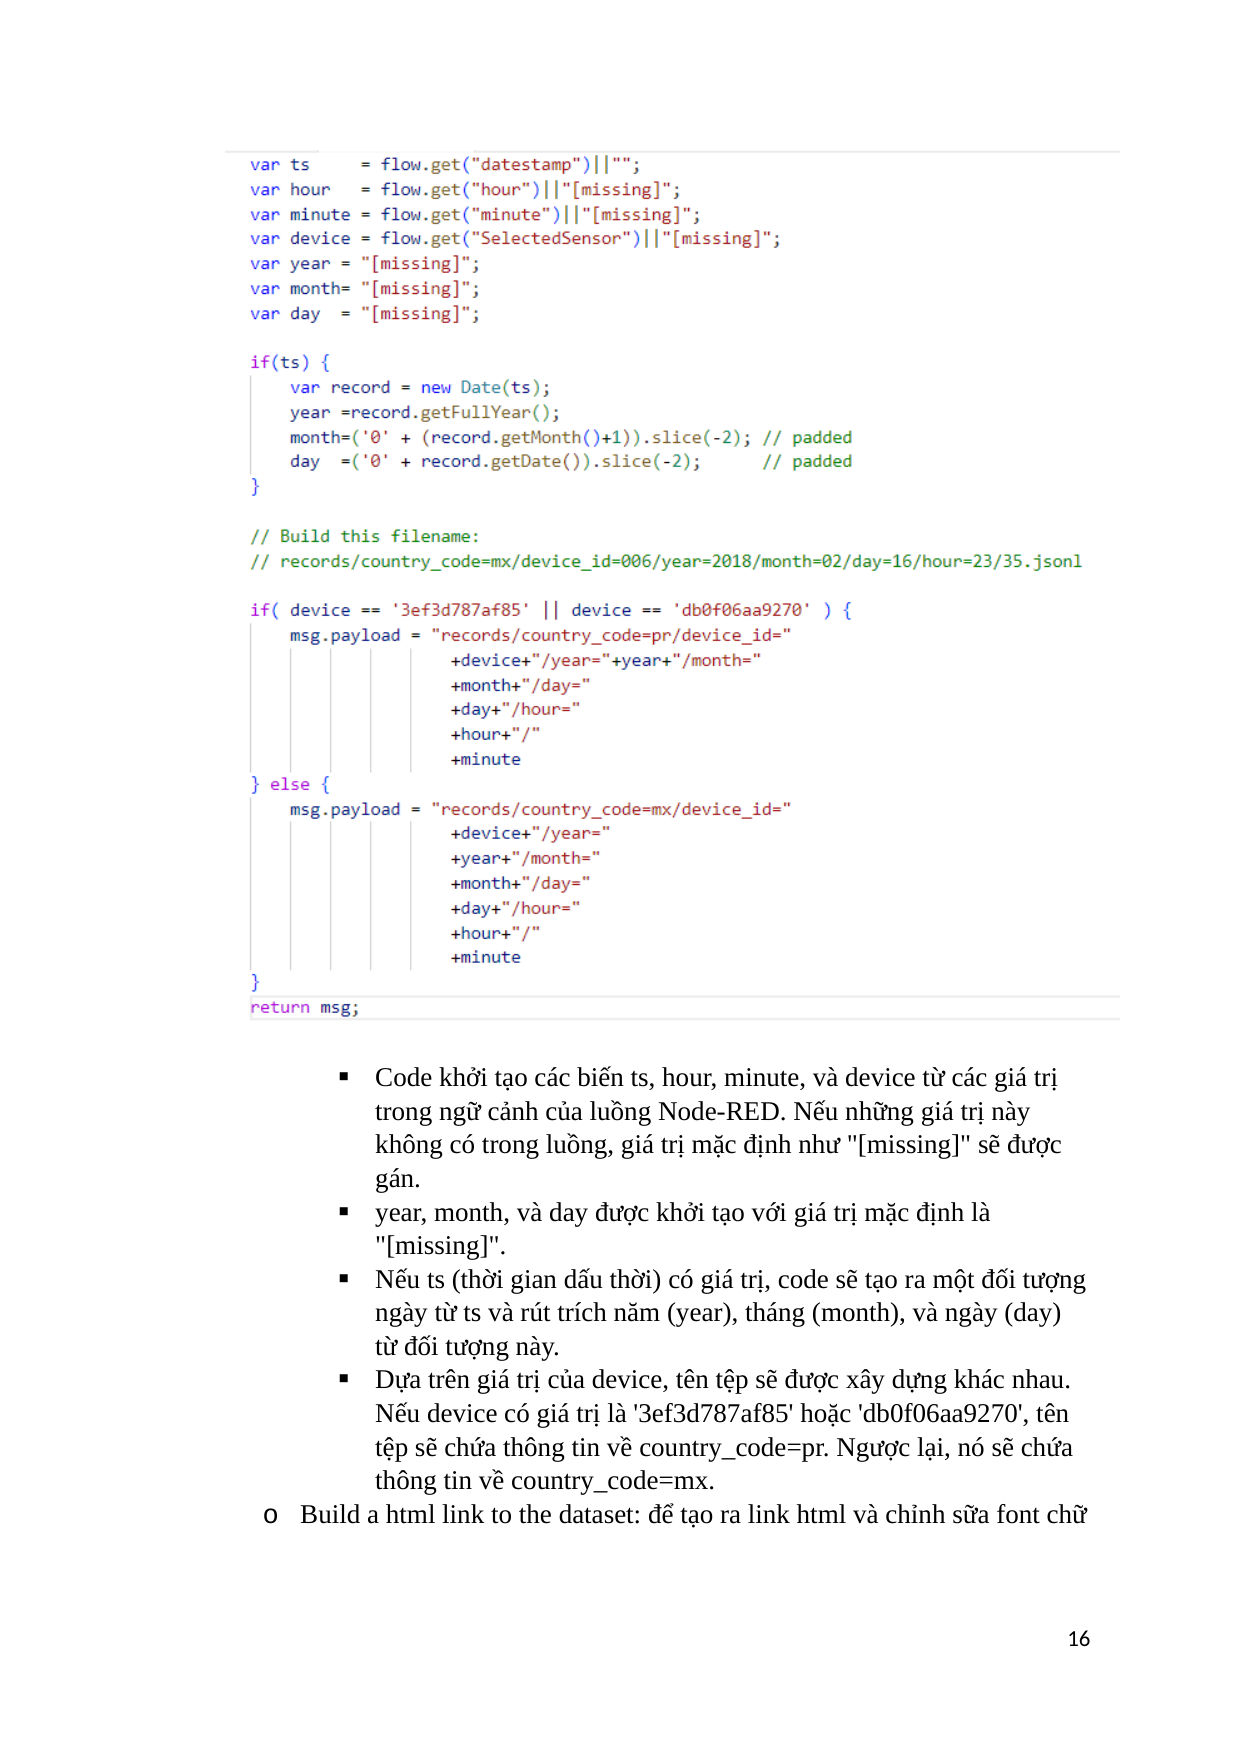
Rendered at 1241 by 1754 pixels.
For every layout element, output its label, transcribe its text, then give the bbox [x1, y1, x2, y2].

list Dựa trên giá trị của device, tên tệp sẽ được xây dựng khác nhau. Nếu device có giá trị là '3ef3d787af85' hoặc 'db0f06aa9270', tên tệp sẽ chứa thông tin về country_code=pr. Ngược lại, nó sẽ chứa thông tin về country_code=mx. [337, 1364, 1090, 1496]
picture [225, 150, 1121, 1043]
list Code khởi tạo các biến ts, hour, minute, và device từ các giá trị trong ngữ cảnh của luồng Node-RED. Nếu những giá trị này không có trong luồng, giá trị mặc định như "[missing]" sẽ được gán. [337, 1061, 1090, 1193]
list year, month, và day được khởi tạo với giá trị mặc định là "[missing]". [337, 1196, 1090, 1261]
list Nếu ts (thời gian dấu thời) có giá trị, code sẽ tạo ra một đối tượng ngày từ ts và rút trích năm (year), tháng (month), và ngày (day) từ đối tượng này. [337, 1263, 1090, 1361]
list Build a html link to the dataset: để tạo ra link html và chỉnh sữa font chữ [262, 1498, 1090, 1531]
